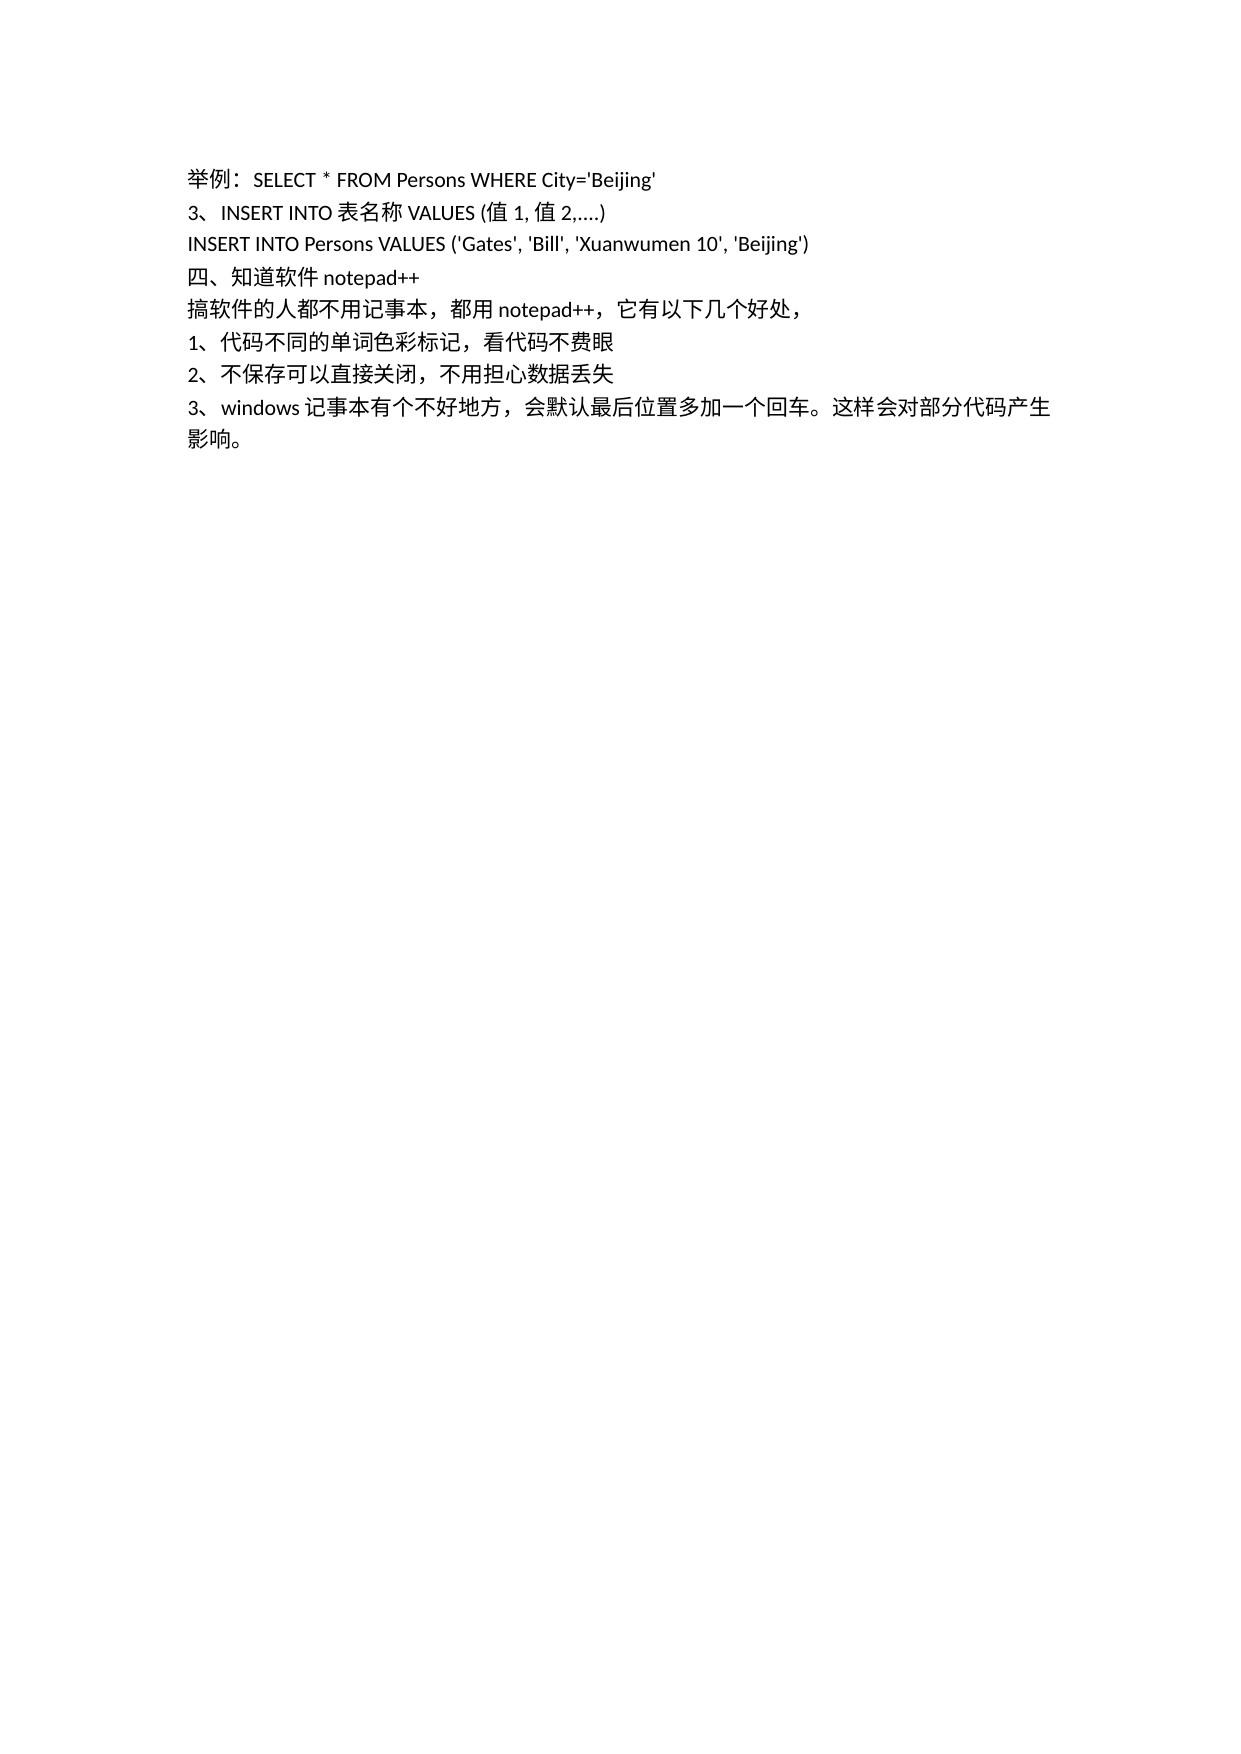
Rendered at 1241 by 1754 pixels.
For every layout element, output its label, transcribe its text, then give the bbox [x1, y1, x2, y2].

text 3、INSERT INTO 表名称 VALUES (值1, 值2,....) [187, 194, 1053, 227]
text 2、不保存可以直接关闭，不用担心数据丢失 [187, 357, 1053, 389]
text 四、知道软件notepad++ [187, 259, 1053, 292]
text INSERT INTO Persons VALUES ('Gates', 'Bill', 'Xuanwumen 10', 'Beijing') [187, 227, 1053, 259]
text 3、windows记事本有个不好地方，会默认最后位置多加一个回车。这样会对部分代码产生影响。 [187, 389, 1053, 454]
text 举例：SELECT * FROM Persons WHERE City='Beijing' [187, 162, 1053, 194]
text 搞软件的人都不用记事本，都用notepad++，它有以下几个好处， [187, 292, 1053, 324]
text 1、代码不同的单词色彩标记，看代码不费眼 [187, 324, 1053, 357]
